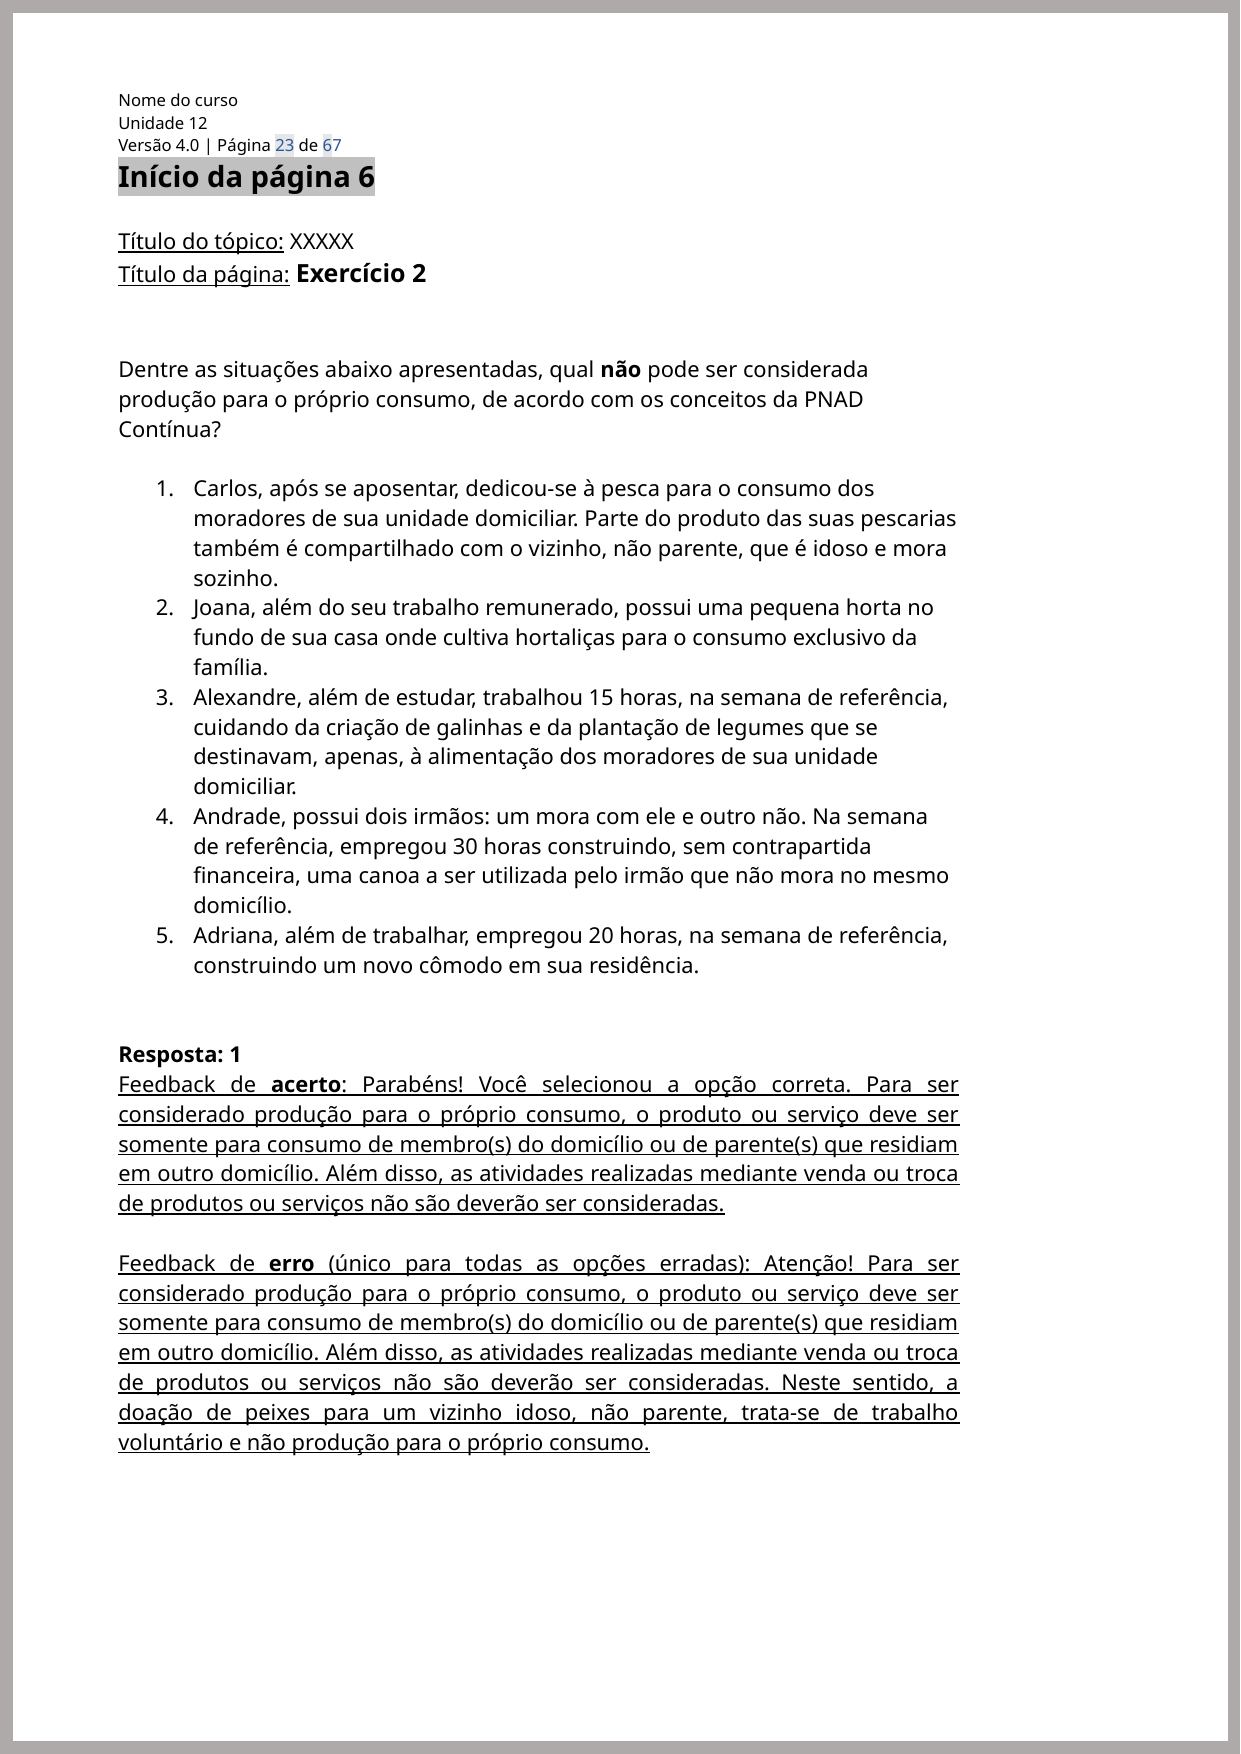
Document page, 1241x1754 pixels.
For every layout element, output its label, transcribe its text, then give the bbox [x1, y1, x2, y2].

list Adriana, além de trabalhar, empregou 20 horas, na semana de referência, construindo um novo cômodo em sua residência. [156, 920, 959, 979]
list Carlos, após se aposentar, dedicou-se à pesca para o consumo dos moradores de sua unidade domiciliar. Parte do produto das suas pescarias também é compartilhado com o vizinho, não parente, que é idoso e mora sozinho. [156, 473, 959, 592]
list Andrade, possui dois irmãos: um mora com ele e outro não. Na semana de referência, empregou 30 horas construindo, sem contrapartida financeira, uma canoa a ser utilizada pelo irmão que não mora no mesmo domicílio. [156, 801, 959, 920]
text Feedback de acerto: Parabéns! Você selecionou a opção correta. Para ser considerado produção para o próprio consumo, o produto ou serviço deve ser somente para consumo de membro(s) do domicílio ou de parente(s) que residiam em outro domicílio. Além disso, as atividades realizadas mediante venda ou troca de produtos ou serviços não são deverão ser consideradas. [118, 1185, 959, 1218]
text Feedback de acerto: Parabéns! Você selecionou a opção correta. Para ser considerado produção para o próprio consumo, o produto ou serviço deve ser somente para consumo de membro(s) do domicílio ou de parente(s) que residiam em outro domicílio. Além disso, as atividades realizadas mediante venda ou troca de produtos ou serviços não são deverão ser consideradas. [118, 1126, 959, 1154]
list Joana, além do seu trabalho remunerado, possui uma pequena horta no fundo de sua casa onde cultiva hortaliças para o consumo exclusivo da família. [156, 592, 959, 682]
text Título da página: Exercício 2 [118, 256, 959, 290]
text Início da página 6 Título do tópico: XXXXX [118, 157, 959, 256]
text Dentre as situações abaixo apresentadas, qual não pode ser considerada produção para o próprio consumo, de acordo com os conceitos da PNAD Contínua? [118, 354, 959, 443]
list Alexandre, além de estudar, trabalhou 15 horas, na semana de referência, cuidando da criação de galinhas e da plantação de legumes que se destinavam, apenas, à alimentação dos moradores de sua unidade domiciliar. [156, 682, 959, 801]
text Feedback de acerto: Parabéns! Você selecionou a opção correta. Para ser considerado produção para o próprio consumo, o produto ou serviço deve ser somente para consumo de membro(s) do domicílio ou de parente(s) que residiam em outro domicílio. Além disso, as atividades realizadas mediante venda ou troca de produtos ou serviços não são deverão ser consideradas. [118, 1096, 959, 1124]
text Feedback de acerto: Parabéns! Você selecionou a opção correta. Para ser considerado produção para o próprio consumo, o produto ou serviço deve ser somente para consumo de membro(s) do domicílio ou de parente(s) que residiam em outro domicílio. Além disso, as atividades realizadas mediante venda ou troca de produtos ou serviços não são deverão ser consideradas. [118, 1155, 959, 1184]
text Resposta: 1 [118, 1039, 959, 1069]
